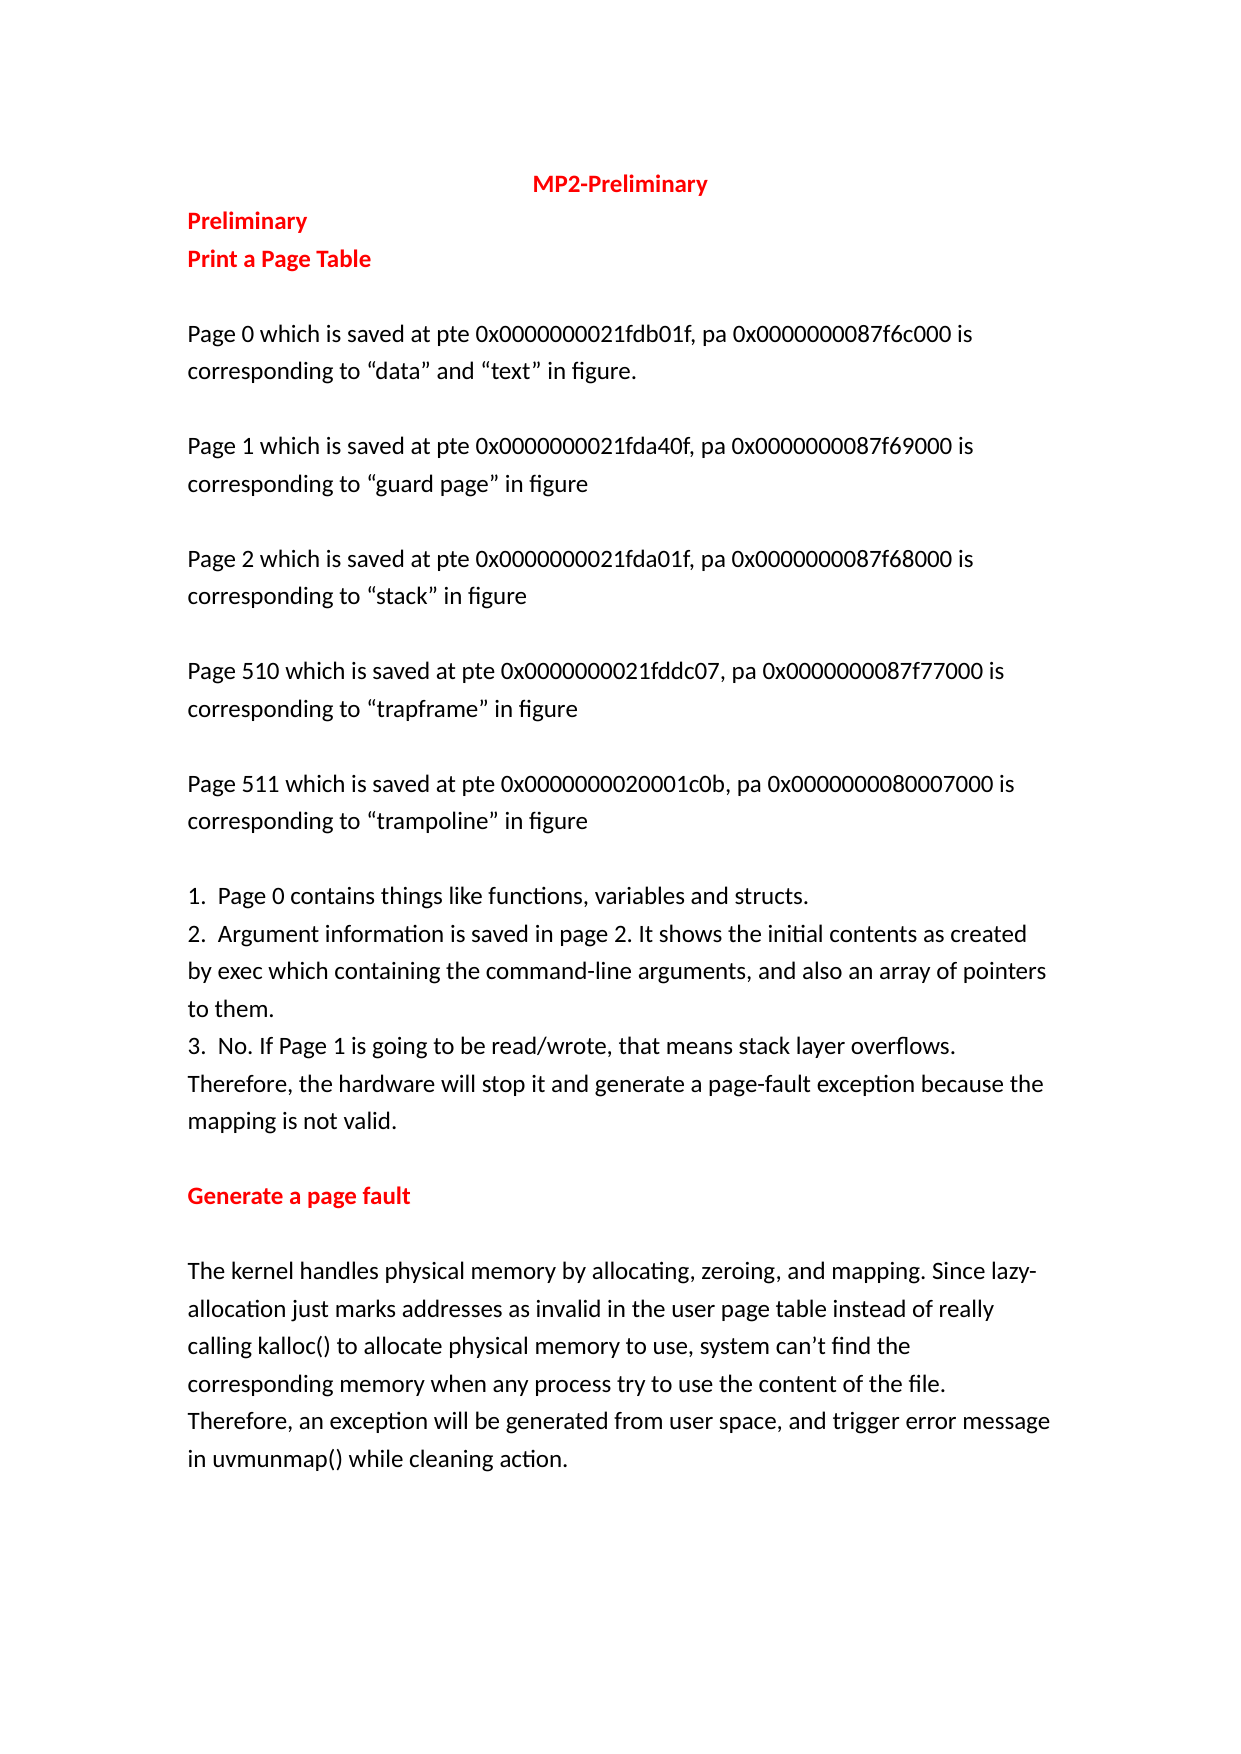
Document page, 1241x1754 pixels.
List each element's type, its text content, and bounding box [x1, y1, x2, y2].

text Page 2 which is saved at pte 0x0000000021fda01f, pa 0x0000000087f68000 is corresponding to “stack” in figure [187, 539, 1053, 614]
text MP2-Preliminary [187, 164, 1053, 202]
text Generate a page fault [187, 1177, 1053, 1214]
text Page 0 which is saved at pte 0x0000000021fdb01f, pa 0x0000000087f6c000 is corresponding to “data” and “text” in figure. [187, 314, 1053, 389]
text 2. Argument information is saved in page 2. It shows the initial contents as created by exec which containing the command-line arguments, and also an array of pointers to them. [187, 914, 1053, 1027]
text Page 510 which is saved at pte 0x0000000021fddc07, pa 0x0000000087f77000 is corresponding to “trapframe” in figure [187, 652, 1053, 727]
text 3. No. If Page 1 is going to be read/wrote, that means stack layer overflows. Therefore, the hardware will stop it and generate a page-fault exception because the mapping is not valid. [187, 1027, 1053, 1139]
text Print a Page Table [187, 239, 1053, 277]
text 1. Page 0 contains things like functions, variables and structs. [187, 877, 1053, 914]
text Preliminary [187, 202, 1053, 239]
text Page 1 which is saved at pte 0x0000000021fda40f, pa 0x0000000087f69000 is [187, 427, 1053, 464]
text corresponding to “guard page” in figure [187, 464, 1053, 502]
text Page 511 which is saved at pte 0x0000000020001c0b, pa 0x0000000080007000 is corresponding to “trampoline” in figure [187, 764, 1053, 839]
text The kernel handles physical memory by allocating, zeroing, and mapping. Since lazy-allocation just marks addresses as invalid in the user page table instead of really calling kalloc() to allocate physical memory to use, system can’t find the corresponding memory when any process try to use the content of the file. Therefore, an exception will be generated from user space, and trigger error message in uvmunmap() while cleaning action. [187, 1252, 1053, 1477]
